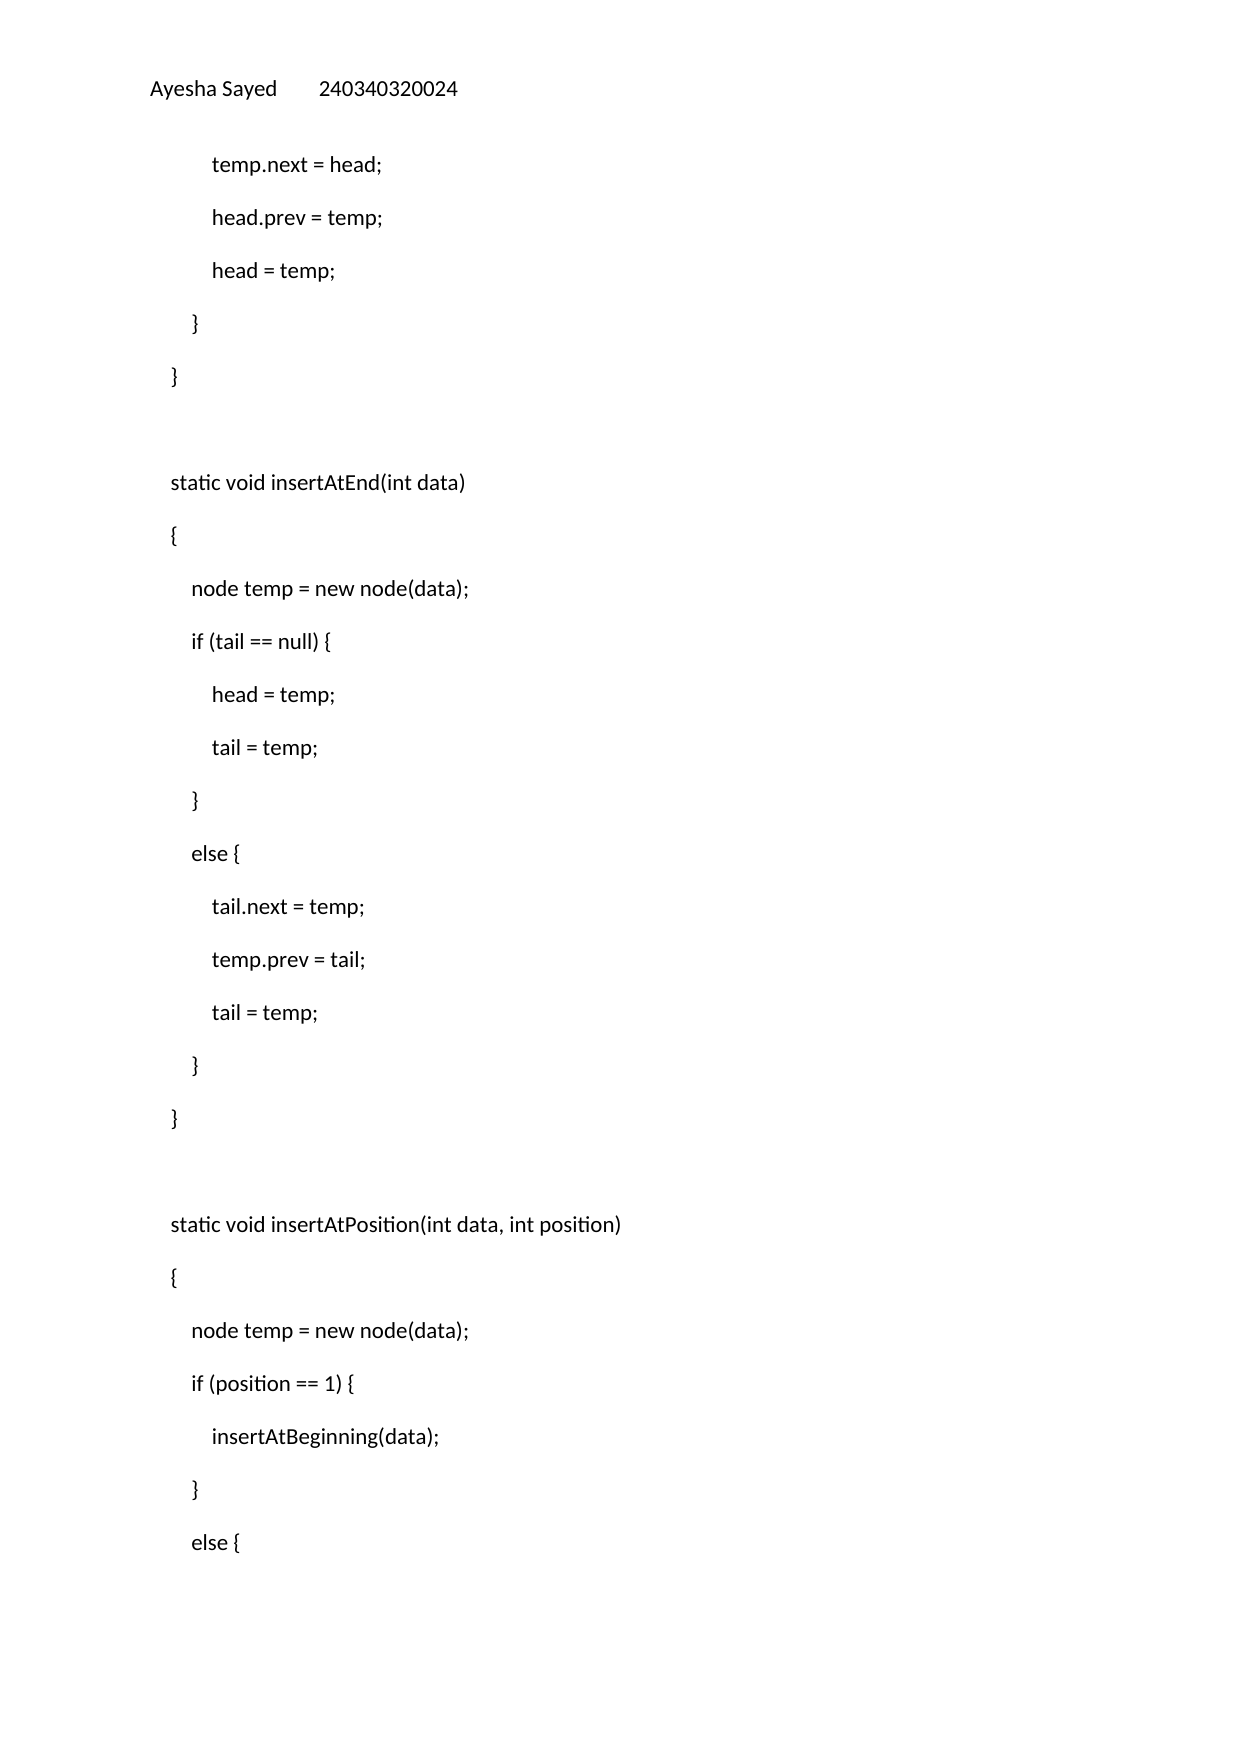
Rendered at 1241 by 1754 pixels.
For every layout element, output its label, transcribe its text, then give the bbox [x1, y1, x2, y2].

text insertAtBeginning(data); [150, 1422, 1090, 1451]
text temp.next = head; [150, 150, 1090, 178]
text if (position == 1) { [150, 1369, 1090, 1397]
text } [150, 309, 1090, 337]
text } [150, 1476, 1090, 1503]
text } [150, 362, 1090, 390]
text if (tail == null) { [150, 627, 1090, 655]
text node temp = new node(data); [150, 574, 1090, 602]
text } [150, 1051, 1090, 1079]
text { [150, 521, 1090, 549]
text tail.next = temp; [150, 892, 1090, 920]
text static void insertAtEnd(int data) [150, 468, 1090, 496]
text temp.prev = tail; [150, 945, 1090, 973]
text { [150, 1263, 1090, 1291]
text } [150, 786, 1090, 814]
text tail = temp; [150, 998, 1090, 1026]
text tail = temp; [150, 733, 1090, 761]
text node temp = new node(data); [150, 1316, 1090, 1344]
text else { [150, 839, 1090, 867]
text head = temp; [150, 680, 1090, 708]
text head = temp; [150, 256, 1090, 284]
text else { [150, 1528, 1090, 1557]
text head.prev = temp; [150, 203, 1090, 231]
text static void insertAtPosition(int data, int position) [150, 1210, 1090, 1238]
text } [150, 1104, 1090, 1132]
